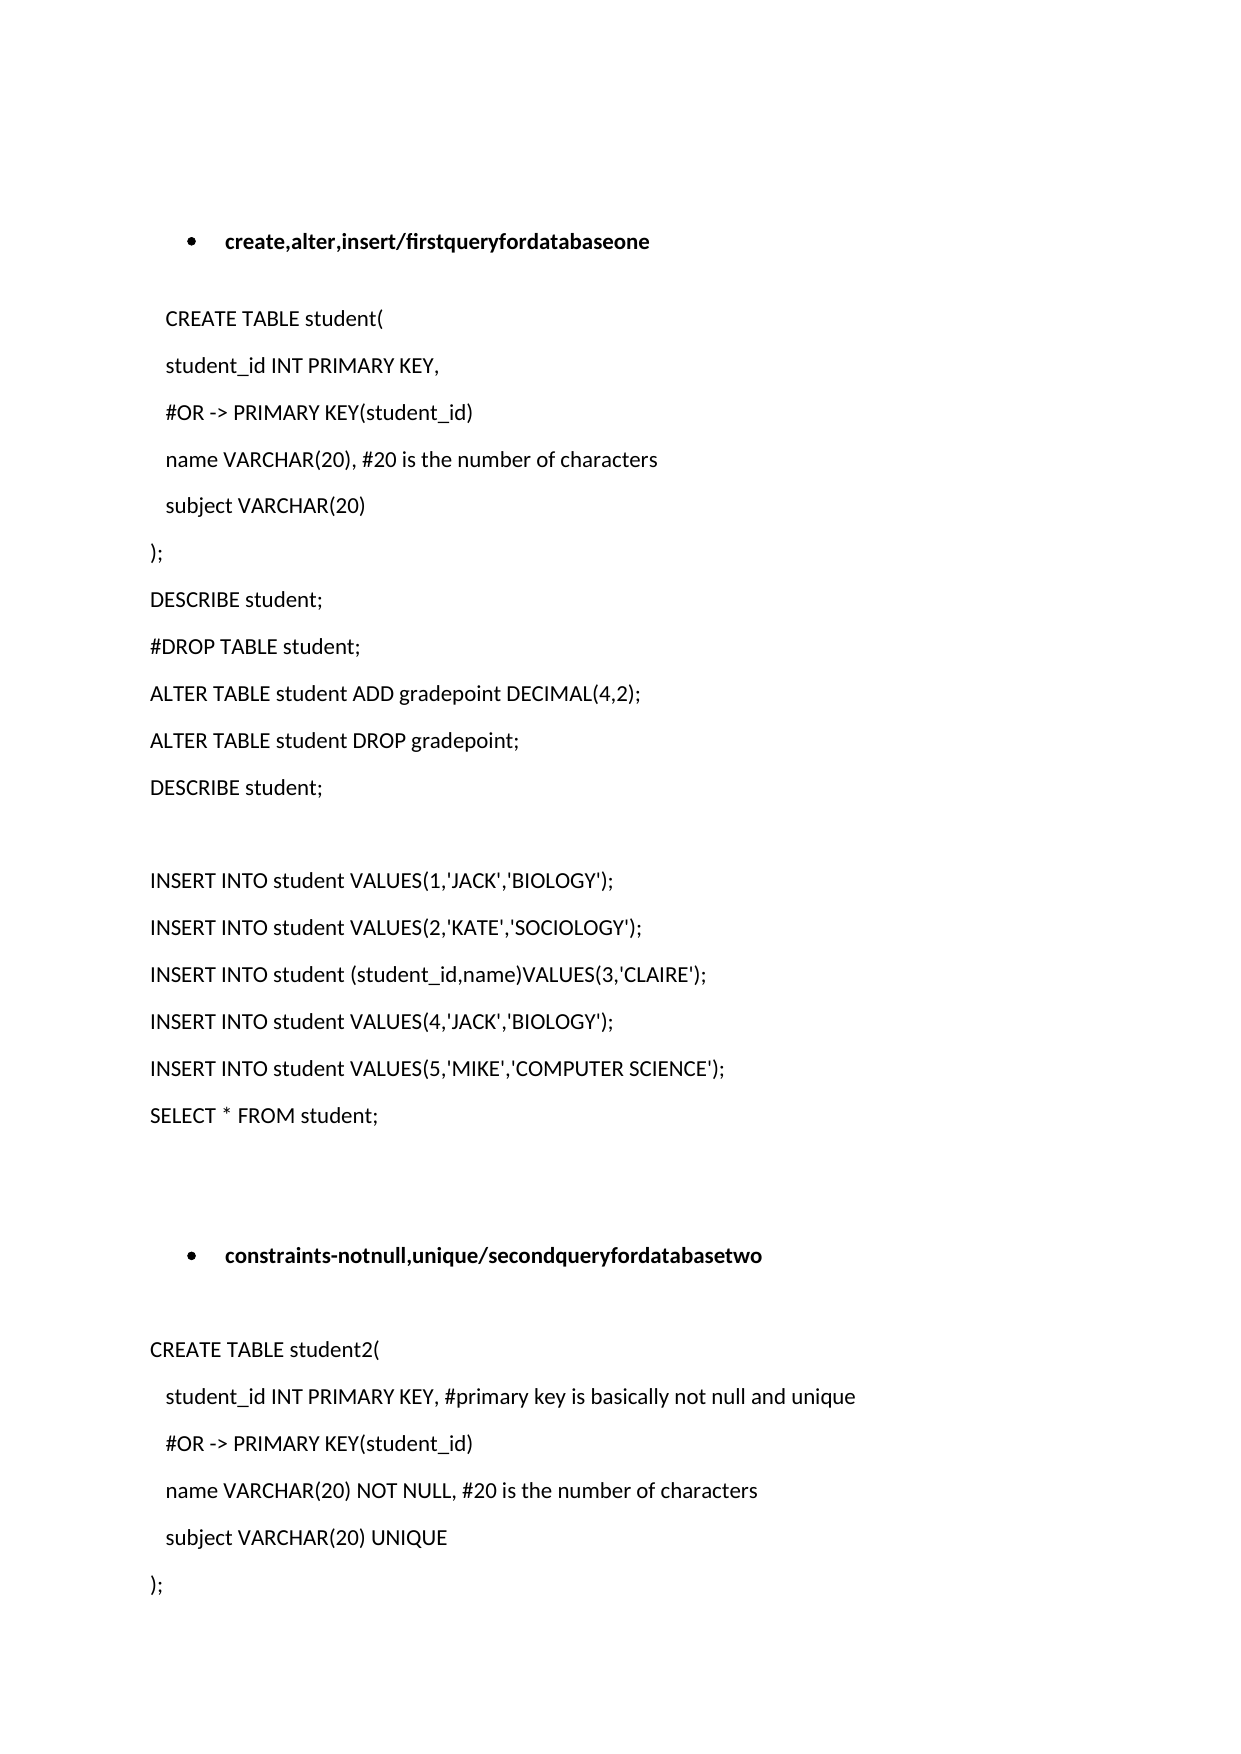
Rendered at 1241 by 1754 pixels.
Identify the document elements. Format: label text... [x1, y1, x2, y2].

text ALTER TABLE student DROP gradepoint; [150, 726, 1090, 754]
text subject VARCHAR(20) UNIQUE [150, 1523, 1090, 1551]
text student_id INT PRIMARY KEY, [150, 351, 1090, 379]
text ALTER TABLE student ADD gradepoint DECIMAL(4,2); [150, 679, 1090, 707]
text INSERT INTO student VALUES(5,'MIKE','COMPUTER SCIENCE'); [150, 1054, 1090, 1082]
text student_id INT PRIMARY KEY, #primary key is basically not null and unique [150, 1382, 1090, 1410]
list create,alter,insert/firstqueryfordatabaseone [187, 227, 1090, 255]
text DESCRIBE student; [150, 773, 1090, 801]
text INSERT INTO student VALUES(4,'JACK','BIOLOGY'); [150, 1007, 1090, 1035]
text DESCRIBE student; [150, 585, 1090, 613]
text #OR -> PRIMARY KEY(student_id) [150, 1429, 1090, 1457]
text #DROP TABLE student; [150, 632, 1090, 660]
text SELECT * FROM student; [150, 1101, 1090, 1129]
text INSERT INTO student (student_id,name)VALUES(3,'CLAIRE'); [150, 960, 1090, 988]
text CREATE TABLE student2( [150, 1335, 1090, 1363]
text ); [150, 1570, 1090, 1598]
text #OR -> PRIMARY KEY(student_id) [150, 398, 1090, 426]
list constraints-notnull,unique/secondqueryfordatabasetwo [187, 1242, 1090, 1270]
text subject VARCHAR(20) [150, 492, 1090, 520]
text INSERT INTO student VALUES(2,'KATE','SOCIOLOGY'); [150, 913, 1090, 942]
text CREATE TABLE student( [150, 304, 1090, 332]
text INSERT INTO student VALUES(1,'JACK','BIOLOGY'); [150, 867, 1090, 895]
text name VARCHAR(20) NOT NULL, #20 is the number of characters [150, 1476, 1090, 1504]
text name VARCHAR(20), #20 is the number of characters [150, 445, 1090, 473]
text ); [150, 538, 1090, 567]
